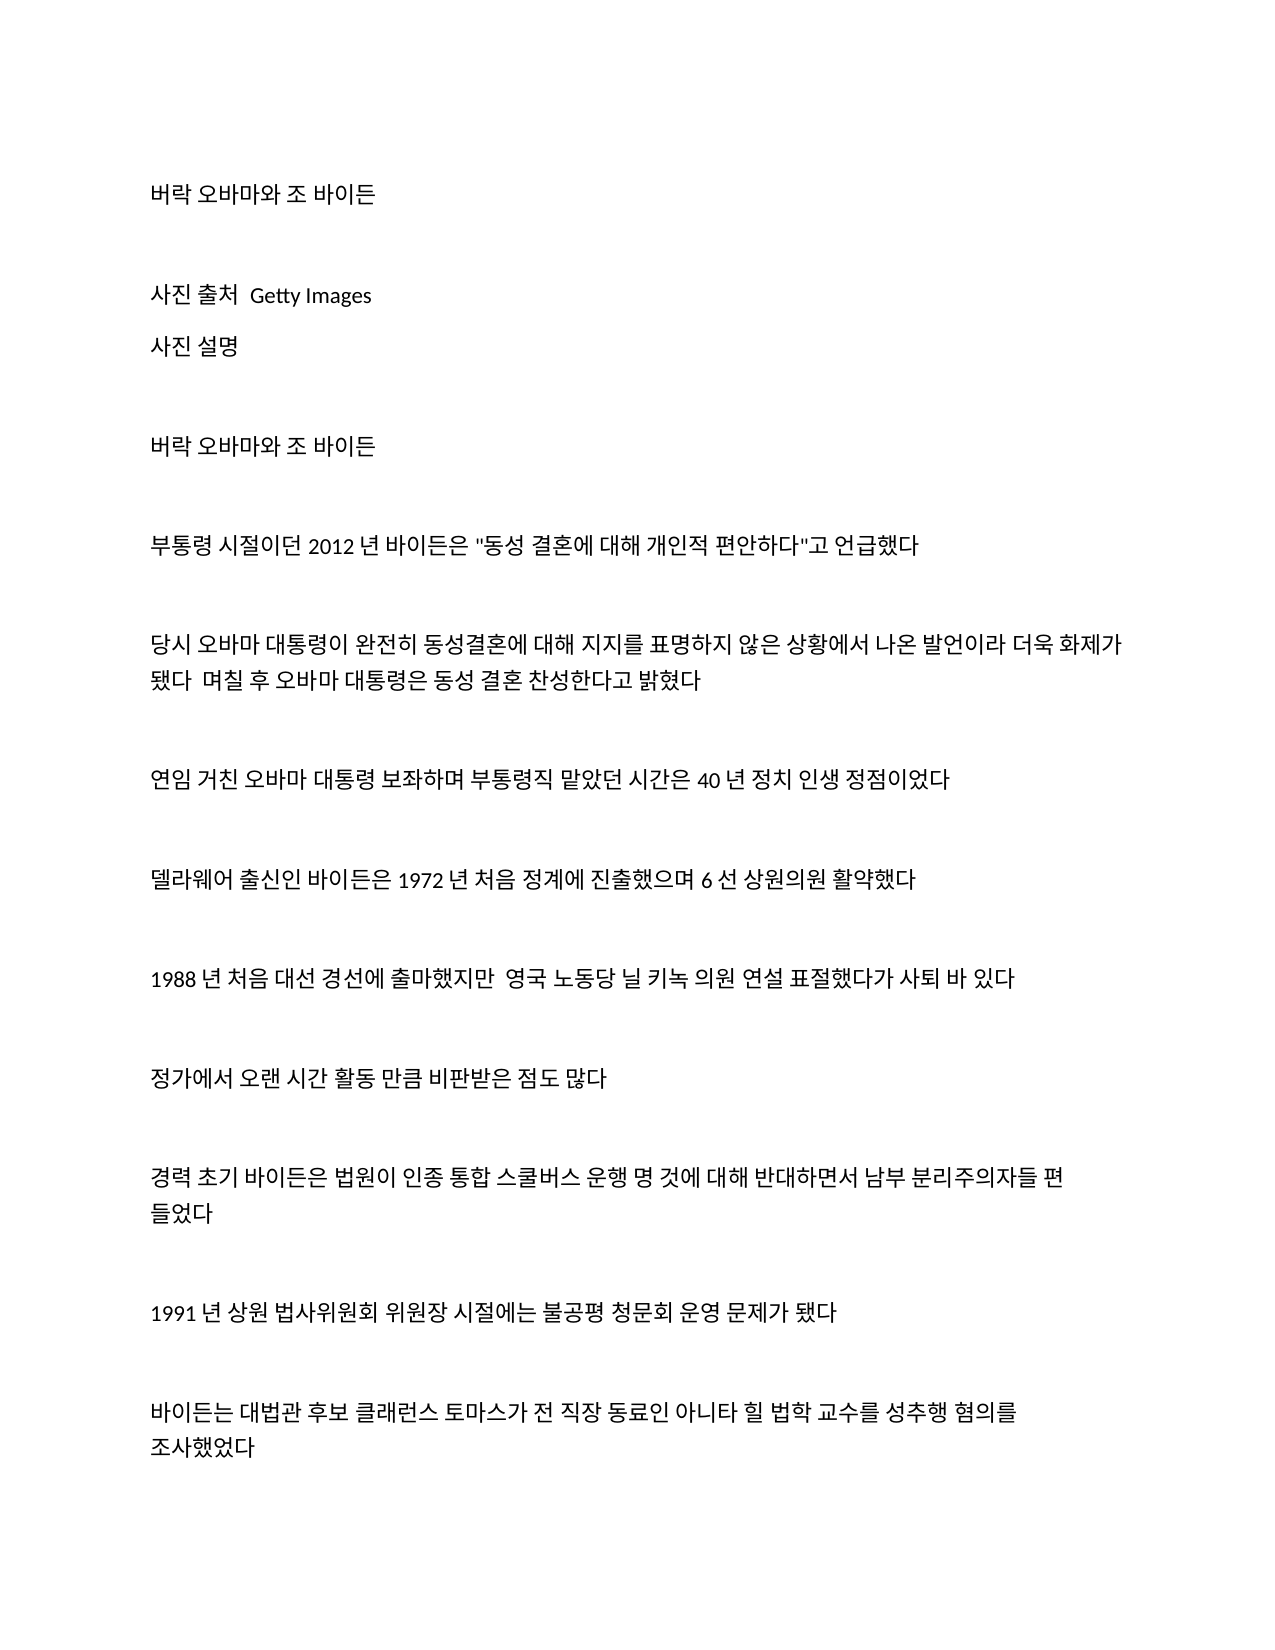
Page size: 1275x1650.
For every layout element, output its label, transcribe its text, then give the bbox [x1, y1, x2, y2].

text 당시 오바마 대통령이 완전히 동성결혼에 대해 지지를 표명하지 않은 상황에서 나온 발언이라 더욱 화제가 됐다 며칠 후 오바마 대통령은 동성 결혼 찬성한다고 밝혔다 [150, 627, 1125, 696]
text 경력 초기 바이든은 법원이 인종 통합 스쿨버스 운행 명 것에 대해 반대하면서 남부 분리주의자들 편 들었다 [150, 1160, 1125, 1229]
text 버락 오바마와 조 바이든 [150, 177, 1125, 210]
text 1988년 처음 대선 경선에 출마했지만 영국 노동당 닐 키녹 의원 연설 표절했다가 사퇴 바 있다 [150, 961, 1125, 994]
text 정가에서 오랜 시간 활동 만큼 비판받은 점도 많다 [150, 1061, 1125, 1094]
text 1991년 상원 법사위원회 위원장 시절에는 불공평 청문회 운영 문제가 됐다 [150, 1295, 1125, 1328]
text 사진 설명 [150, 329, 1125, 362]
text 델라웨어 출신인 바이든은 1972년 처음 정계에 진출했으며 6선 상원의원 활약했다 [150, 862, 1125, 895]
text 연임 거친 오바마 대통령 보좌하며 부통령직 맡았던 시간은 40년 정치 인생 정점이었다 [150, 762, 1125, 796]
text 부통령 시절이던 2012년 바이든은 "동성 결혼에 대해 개인적 편안하다"고 언급했다 [150, 528, 1125, 561]
text 버락 오바마와 조 바이든 [150, 428, 1125, 462]
text 사진 출처 Getty Images [150, 277, 1125, 310]
text 바이든는 대법관 후보 클래런스 토마스가 전 직장 동료인 아니타 힐 법학 교수를 성추행 혐의를 조사했었다 [150, 1394, 1125, 1463]
